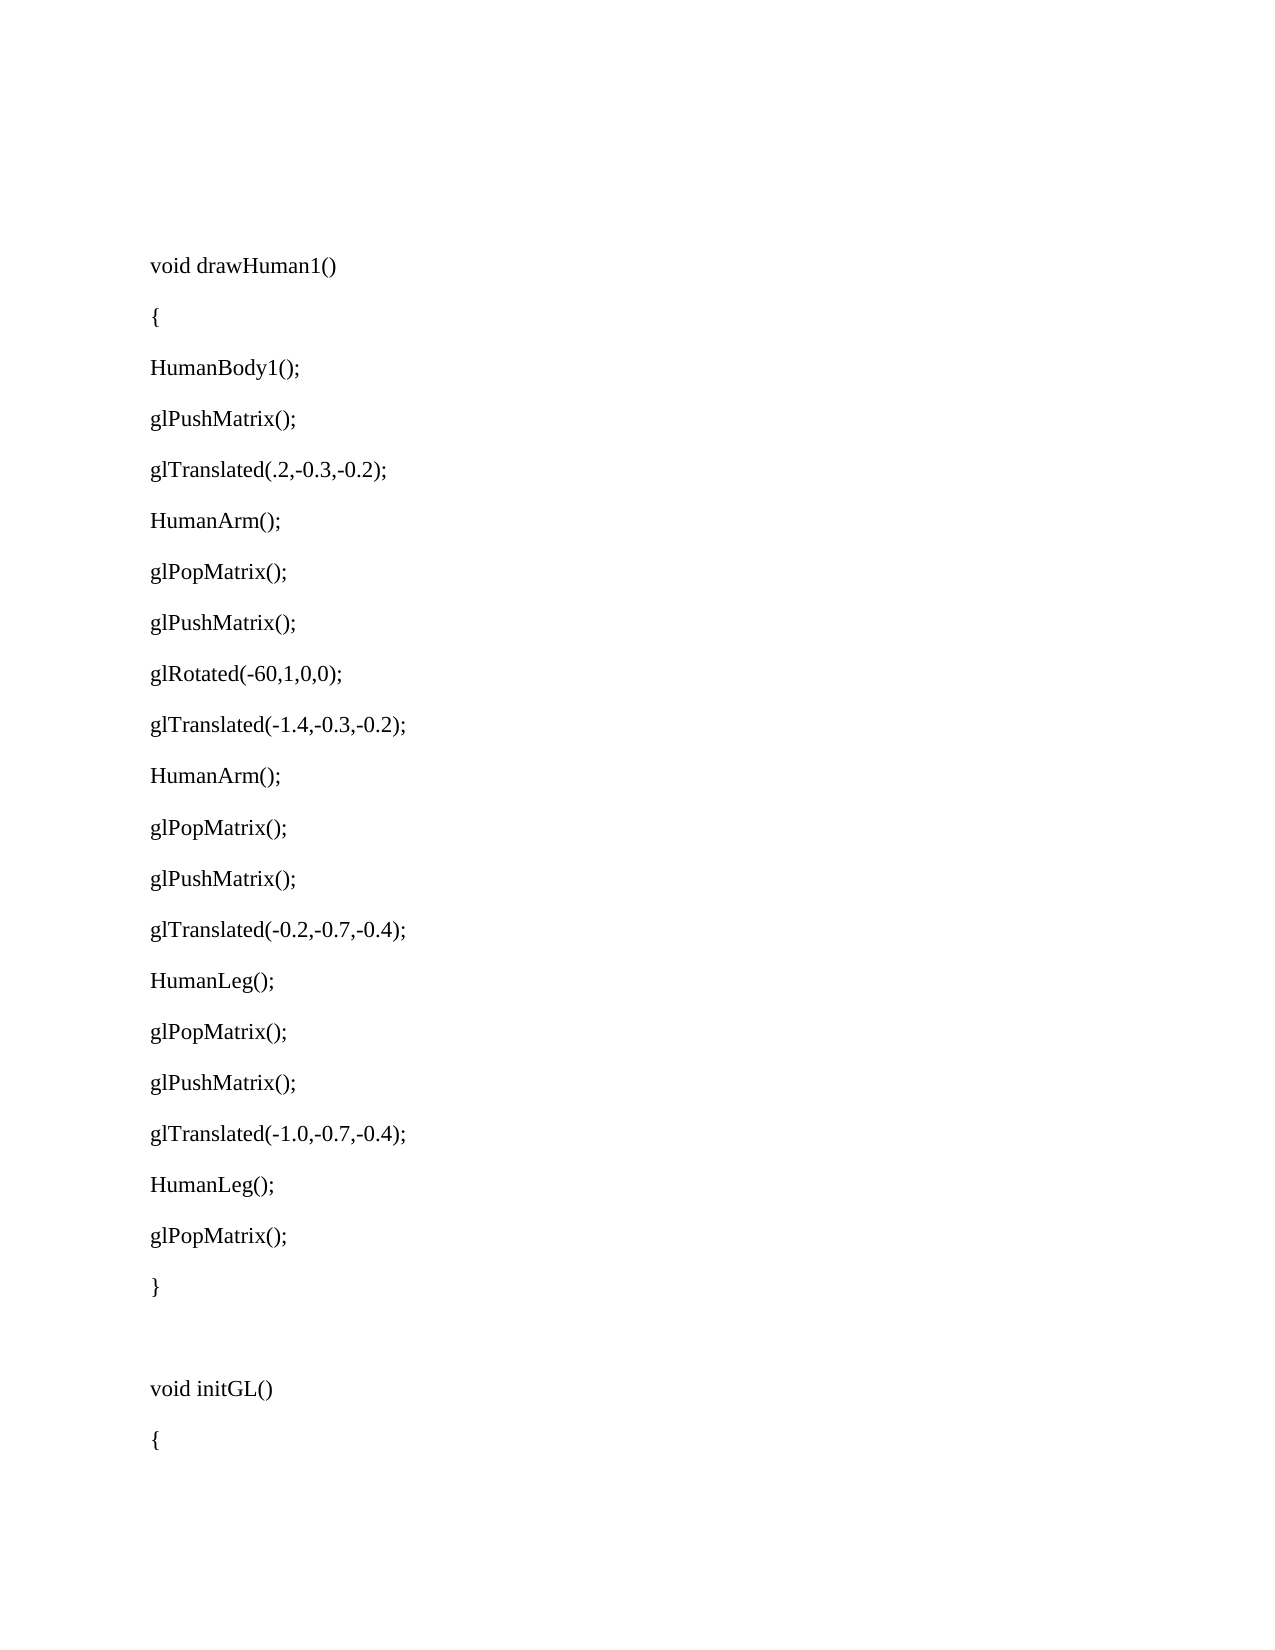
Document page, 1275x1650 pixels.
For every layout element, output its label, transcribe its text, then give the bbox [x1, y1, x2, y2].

text HumanLeg(); [150, 967, 1125, 993]
text void drawHuman1() [150, 252, 1125, 278]
text { [150, 303, 1125, 329]
text glRotated(-60,1,0,0); [150, 660, 1125, 687]
text glTranslated(-0.2,-0.7,-0.4); [150, 916, 1125, 942]
text glPushMatrix(); [150, 405, 1125, 432]
text glPushMatrix(); [150, 864, 1125, 891]
text HumanBody1(); [150, 354, 1125, 381]
text glPushMatrix(); [150, 1069, 1125, 1095]
text HumanArm(); [150, 762, 1125, 789]
text glTranslated(-1.4,-0.3,-0.2); [150, 711, 1125, 738]
text } [150, 1273, 1125, 1299]
text glPopMatrix(); [150, 558, 1125, 585]
text glPushMatrix(); [150, 609, 1125, 636]
text glTranslated(.2,-0.3,-0.2); [150, 456, 1125, 483]
text HumanArm(); [150, 507, 1125, 534]
text glPopMatrix(); [150, 1018, 1125, 1044]
text { [150, 1426, 1125, 1452]
text glPopMatrix(); [150, 1222, 1125, 1248]
text glPopMatrix(); [150, 813, 1125, 840]
text HumanLeg(); [150, 1171, 1125, 1197]
text glTranslated(-1.0,-0.7,-0.4); [150, 1120, 1125, 1146]
text void initGL() [150, 1375, 1125, 1401]
